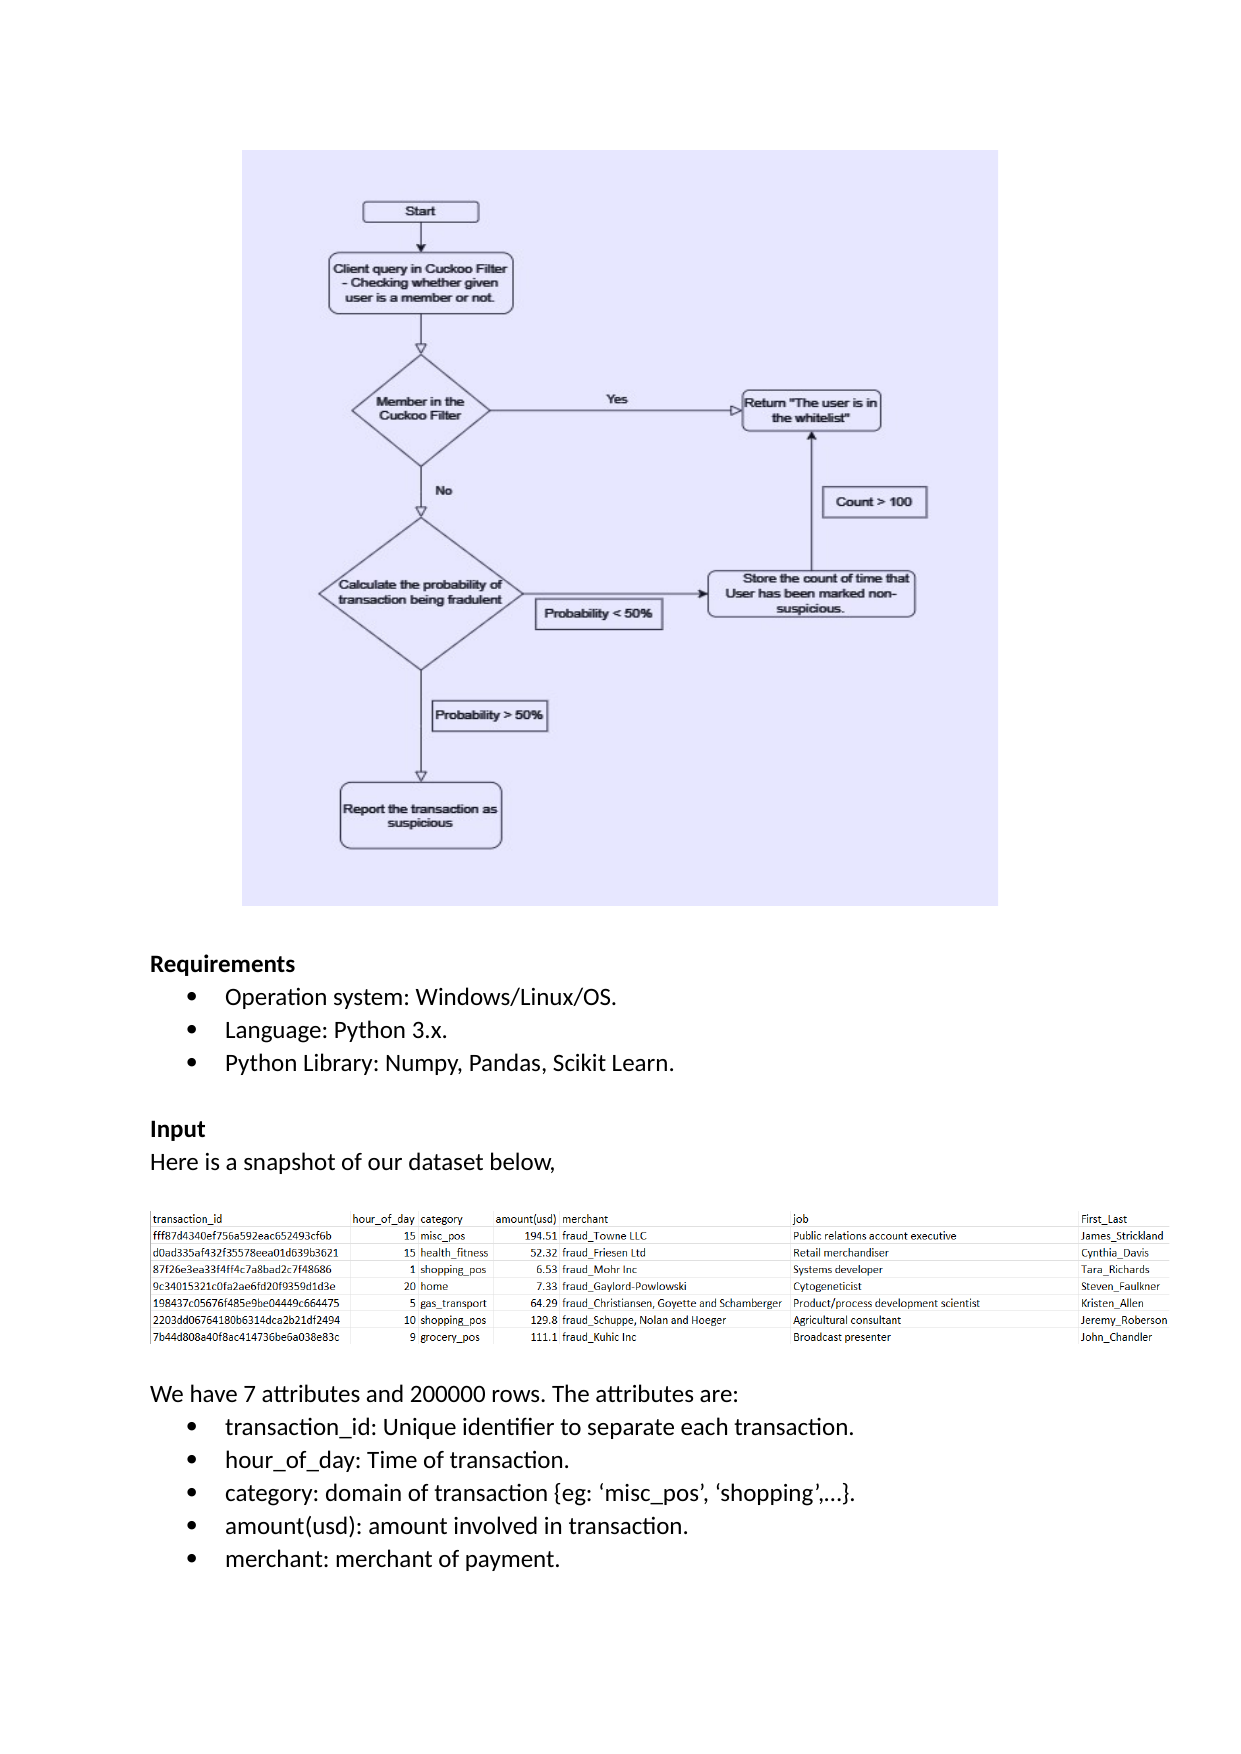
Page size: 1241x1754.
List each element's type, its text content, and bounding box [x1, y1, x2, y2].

text We have 7 attributes and 200000 rows. The attributes are: [150, 1378, 1090, 1409]
text Input [150, 1113, 1090, 1144]
picture [242, 150, 999, 906]
list Python Library: Numpy, Pandas, Scikit Learn. [187, 1047, 1090, 1078]
text Requirements [150, 948, 1090, 979]
list amount(usd): amount involved in transaction. [187, 1510, 1090, 1541]
list Language: Python 3.x. [187, 1014, 1090, 1045]
picture [150, 1211, 1170, 1344]
list Operation system: Windows/Linux/OS. [187, 981, 1090, 1012]
list hour_of_day: Time of transaction. [187, 1444, 1090, 1475]
text Here is a snapshot of our dataset below, [150, 1146, 1090, 1177]
list category: domain of transaction {eg: ‘misc_pos’, ‘shopping’,…}. [187, 1477, 1090, 1508]
list transaction_id: Unique identifier to separate each transaction. [187, 1411, 1090, 1442]
list merchant: merchant of payment. [187, 1543, 1090, 1573]
